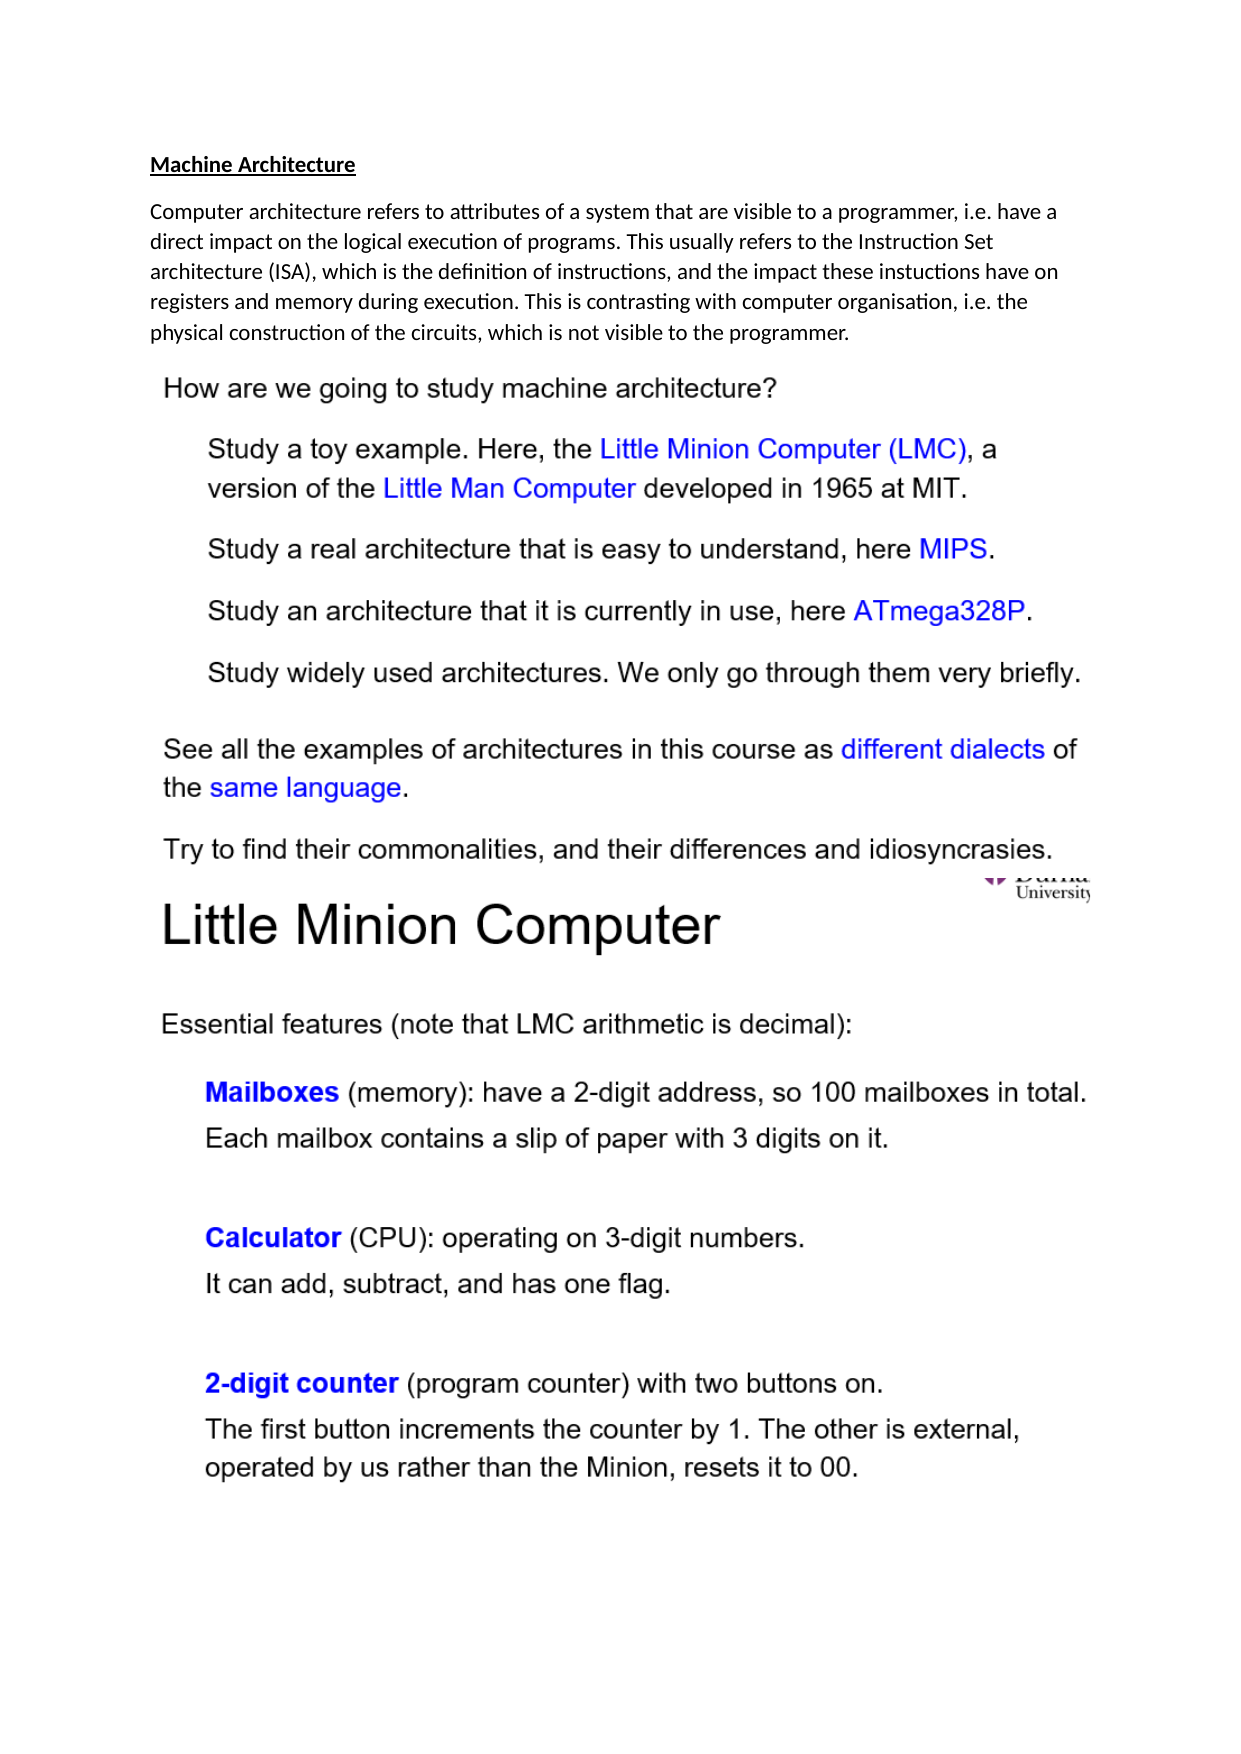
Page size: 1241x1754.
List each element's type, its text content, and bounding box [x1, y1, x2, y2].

text Machine Architecture [150, 150, 1090, 178]
picture [150, 364, 1091, 1489]
text Computer architecture refers to attributes of a system that are visible to a programmer, i.e. have a direct impact on the logical execution of programs. This usually refers to the Instruction Set architecture (ISA), which is the definition of instructions, and the impact these instuctions have on registers and memory during execution. This is contrasting with computer organisation, i.e. the physical construction of the circuits, which is not visible to the programmer. [150, 197, 1090, 346]
